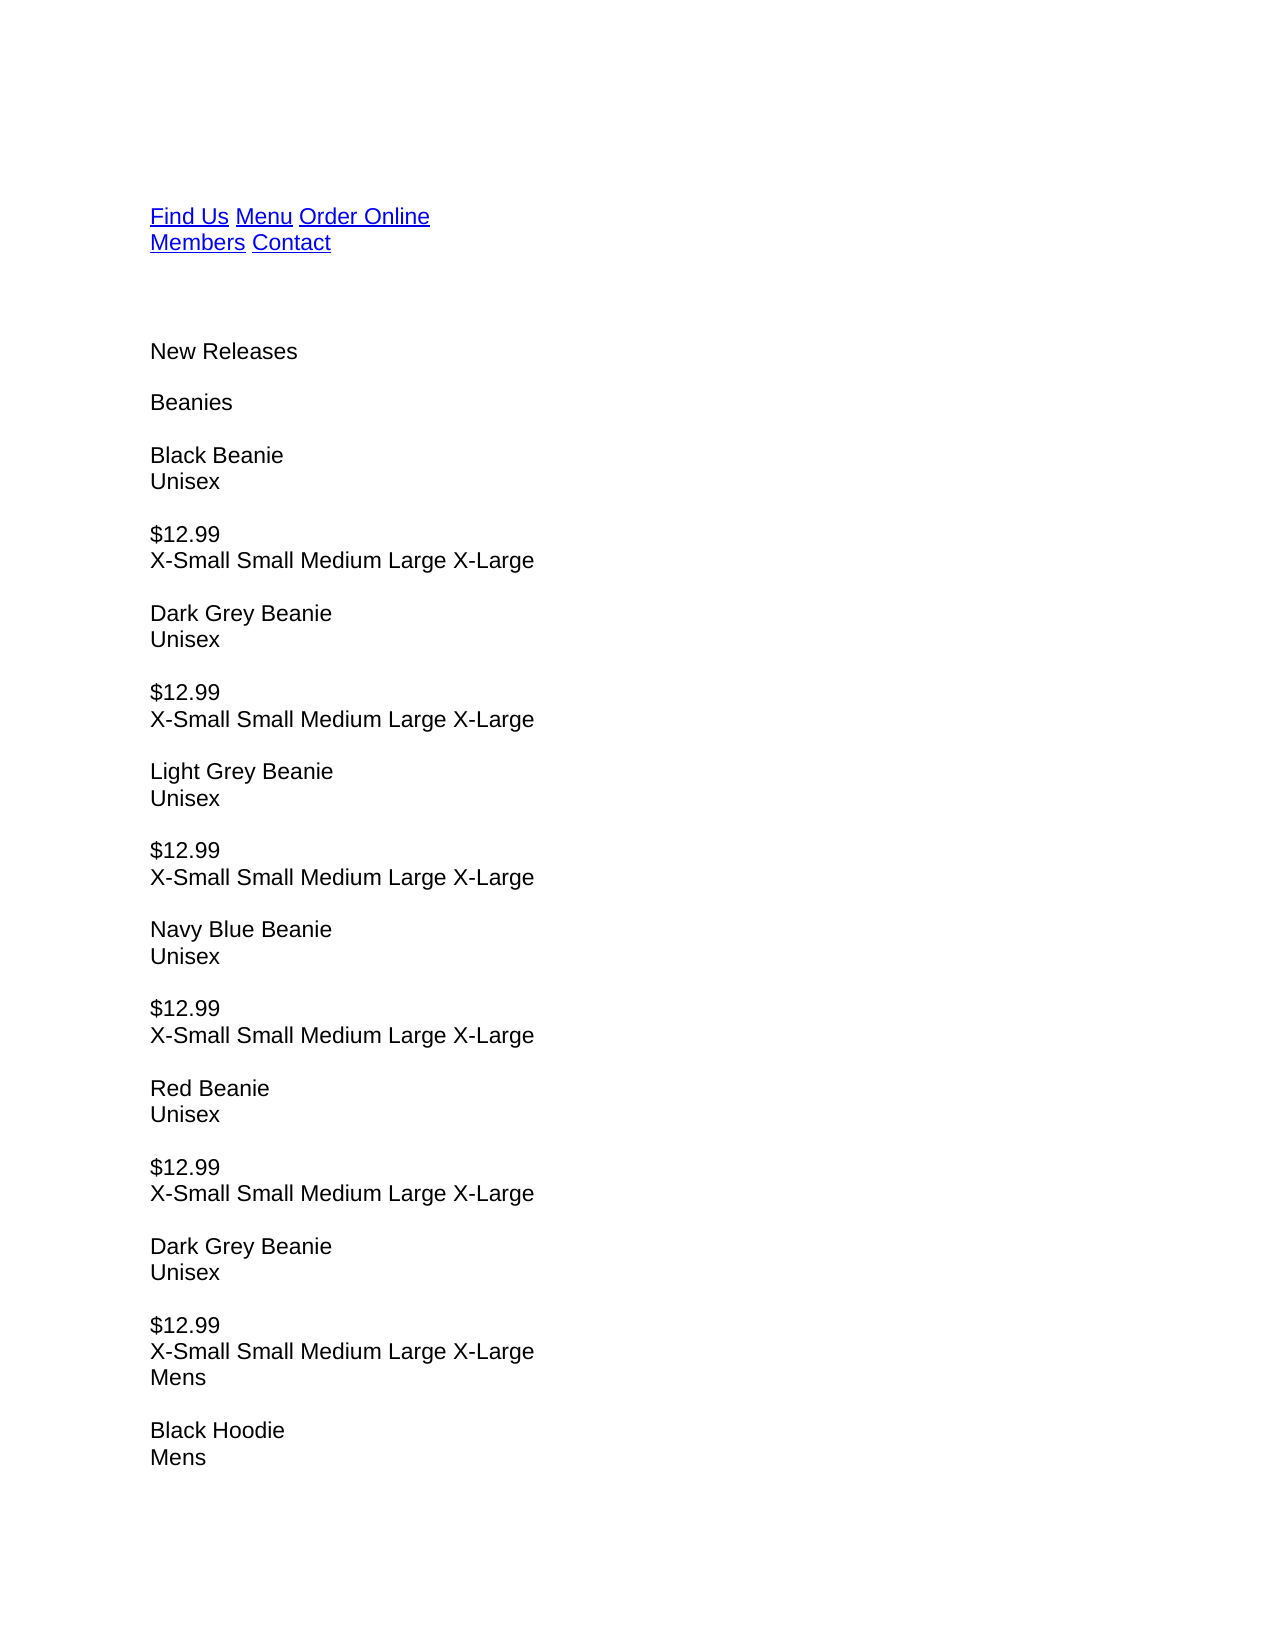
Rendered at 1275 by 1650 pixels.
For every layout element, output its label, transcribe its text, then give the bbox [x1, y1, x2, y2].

text X-Small Small Medium Large X-Large [150, 1180, 1125, 1206]
text New Releases [150, 338, 1125, 364]
text X-Small Small Medium Large X-Large [150, 706, 1125, 732]
text $12.99 [150, 995, 1125, 1022]
text $12.99 [150, 1153, 1125, 1180]
text Light Grey Beanie [150, 758, 1125, 784]
text X-Small Small Medium Large X-Large [150, 547, 1125, 574]
text Find Us Menu Order Online [150, 203, 1125, 229]
text $12.99 [150, 521, 1125, 547]
text Dark Grey Beanie [150, 600, 1125, 626]
text Unisex [150, 626, 1125, 653]
text Dark Grey Beanie [150, 1233, 1125, 1259]
text Navy Blue Beanie [150, 916, 1125, 943]
text Unisex [150, 468, 1125, 495]
text Black Beanie [150, 442, 1125, 468]
text X-Small Small Medium Large X-Large [150, 1338, 1125, 1364]
text Mens [150, 1443, 1125, 1470]
text Unisex [150, 1101, 1125, 1127]
text $12.99 [150, 1312, 1125, 1338]
text Unisex [150, 943, 1125, 969]
text Red Beanie [150, 1074, 1125, 1101]
text Black Hoodie [150, 1417, 1125, 1443]
text Members Contact [150, 229, 1125, 255]
text Mens [150, 1364, 1125, 1391]
text X-Small Small Medium Large X-Large [150, 1022, 1125, 1048]
text $12.99 [150, 837, 1125, 864]
text Unisex [150, 784, 1125, 811]
text $12.99 [150, 679, 1125, 706]
text X-Small Small Medium Large X-Large [150, 864, 1125, 890]
text Beanies [150, 389, 1125, 416]
text Unisex [150, 1259, 1125, 1285]
